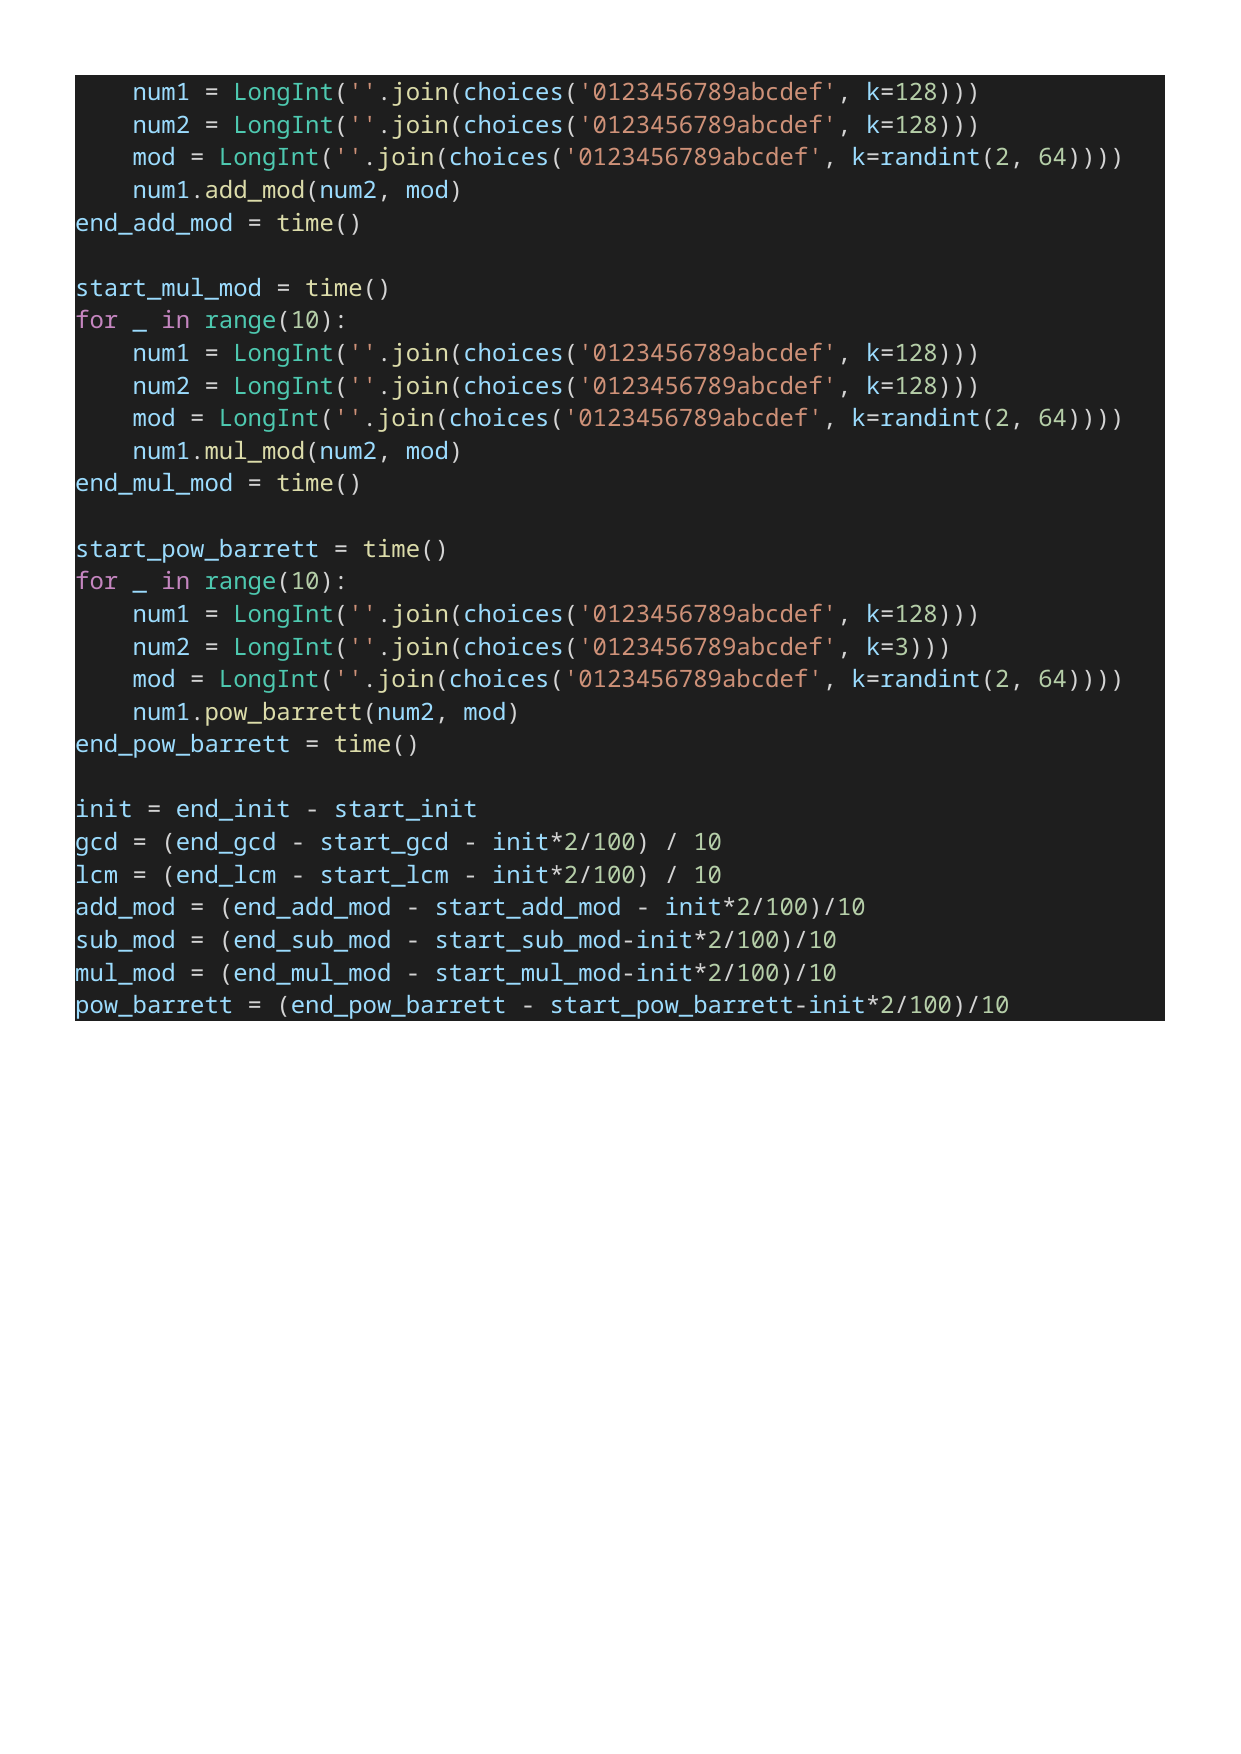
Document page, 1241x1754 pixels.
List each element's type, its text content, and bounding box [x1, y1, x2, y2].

text num1 = LongInt(''.join(choices('0123456789abcdef', k=128))) [75, 336, 1165, 368]
text start_pow_barrett = time() [75, 531, 1165, 564]
text start_mul_mod = time() [75, 271, 1165, 303]
text num1 = LongInt(''.join(choices('0123456789abcdef', k=128))) [75, 75, 1165, 108]
text end_pow_barrett = time() [75, 727, 1165, 760]
text num1.add_mod(num2, mod) [75, 173, 1165, 205]
text for _ in range(10): [75, 303, 1165, 336]
text mod = LongInt(''.join(choices('0123456789abcdef', k=randint(2, 64)))) [75, 140, 1165, 173]
text lcm = (end_lcm - start_lcm - init*2/100) / 10 [75, 857, 1165, 890]
text mul_mod = (end_mul_mod - start_mul_mod-init*2/100)/10 [75, 955, 1165, 988]
text num2 = LongInt(''.join(choices('0123456789abcdef', k=128))) [75, 368, 1165, 401]
text num1 = LongInt(''.join(choices('0123456789abcdef', k=128))) [75, 597, 1165, 629]
text num2 = LongInt(''.join(choices('0123456789abcdef', k=128))) [75, 108, 1165, 140]
text pow_barrett = (end_pow_barrett - start_pow_barrett-init*2/100)/10 [75, 988, 1165, 1021]
text mod = LongInt(''.join(choices('0123456789abcdef', k=randint(2, 64)))) [75, 662, 1165, 694]
text end_add_mod = time() [75, 205, 1165, 238]
text end_mul_mod = time() [75, 466, 1165, 499]
text num1.mul_mod(num2, mod) [75, 434, 1165, 466]
text num2 = LongInt(''.join(choices('0123456789abcdef', k=3))) [75, 629, 1165, 662]
text for _ in range(10): [75, 564, 1165, 597]
text sub_mod = (end_sub_mod - start_sub_mod-init*2/100)/10 [75, 923, 1165, 955]
text add_mod = (end_add_mod - start_add_mod - init*2/100)/10 [75, 890, 1165, 923]
text num1.pow_barrett(num2, mod) [75, 694, 1165, 727]
text init = end_init - start_init [75, 792, 1165, 825]
text mod = LongInt(''.join(choices('0123456789abcdef', k=randint(2, 64)))) [75, 401, 1165, 434]
text gcd = (end_gcd - start_gcd - init*2/100) / 10 [75, 825, 1165, 857]
